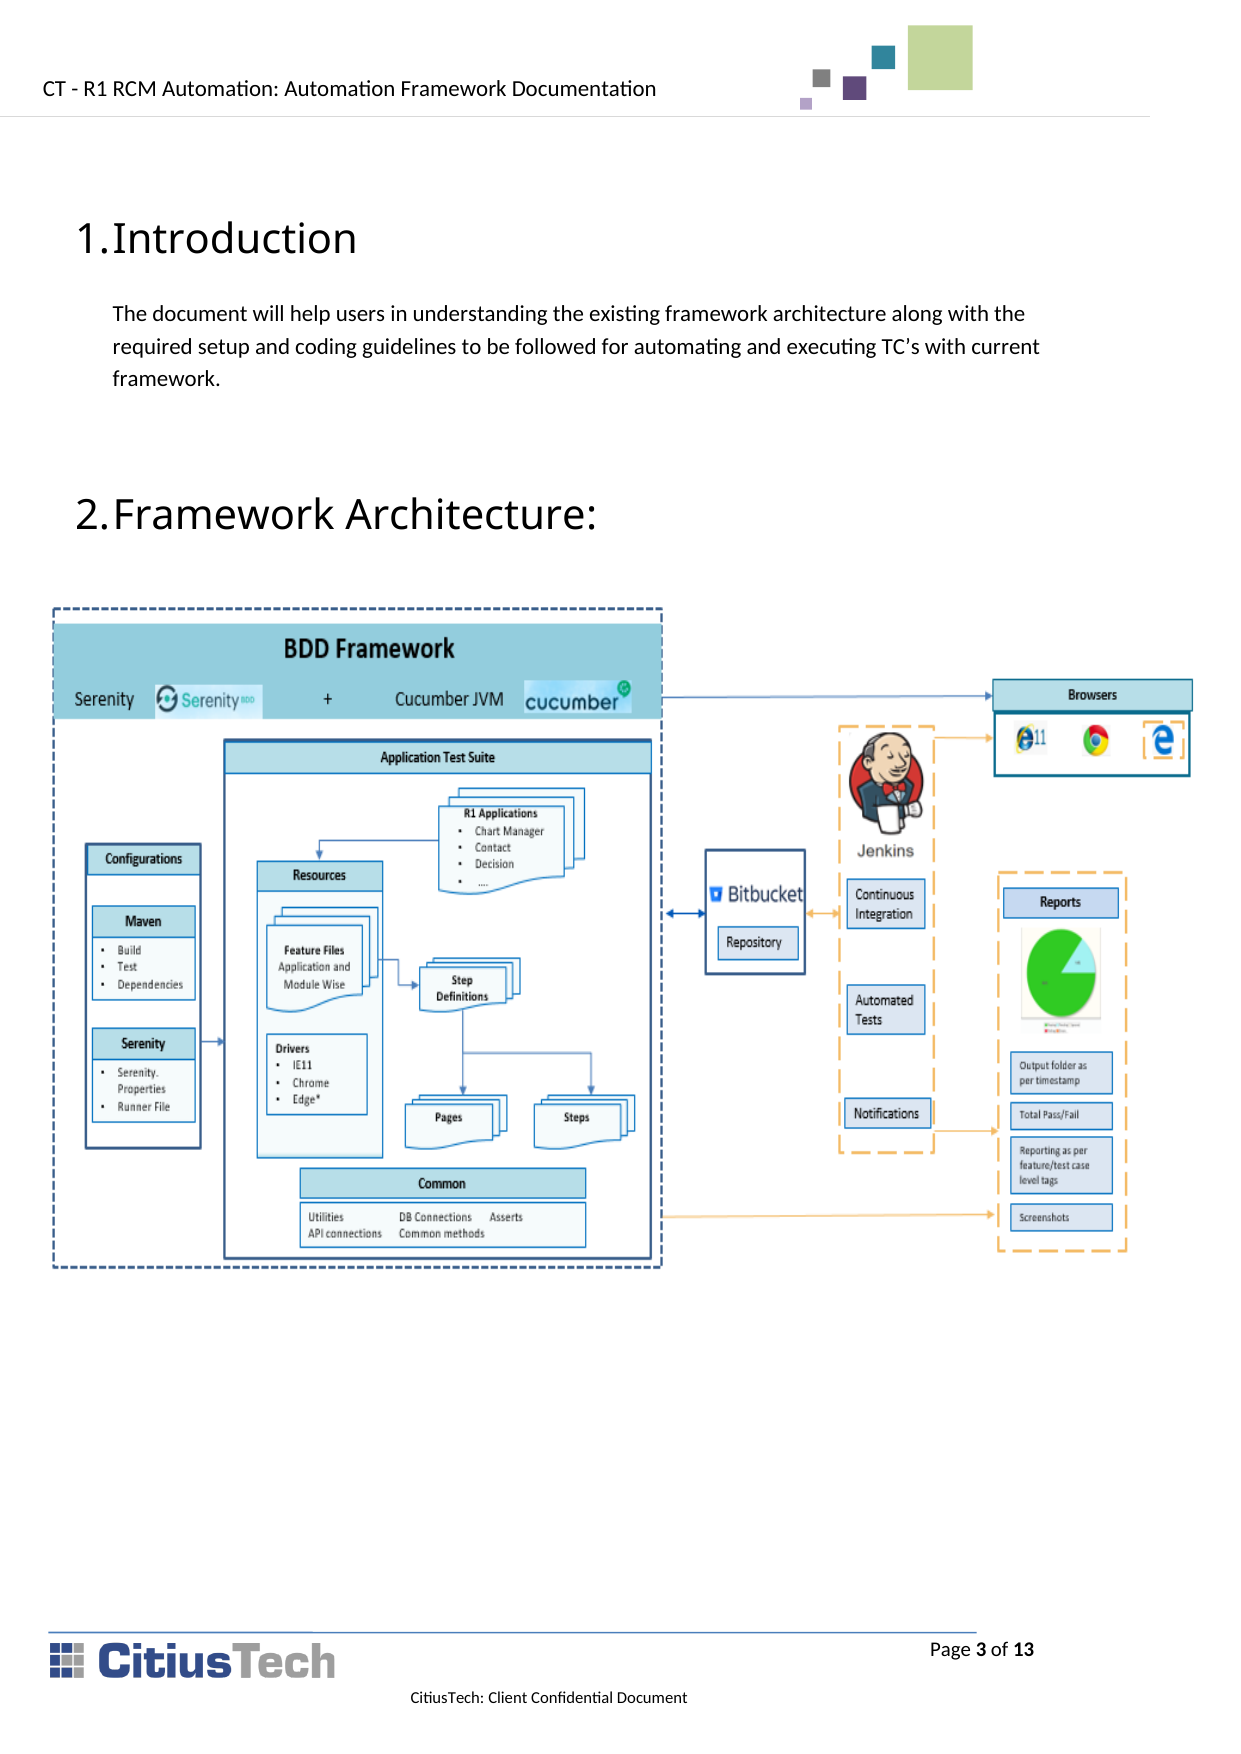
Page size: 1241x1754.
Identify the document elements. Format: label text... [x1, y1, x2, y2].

picture [37, 607, 1211, 1287]
subtitle Introduction [75, 209, 1090, 266]
subtitle Framework Architecture: [75, 484, 1090, 541]
list The document will help users in understanding the existing framework architecture along with the required setup and coding guidelines to be followed for automating and executing TC’s with current framework. [112, 299, 1090, 392]
picture [48, 1641, 335, 1679]
